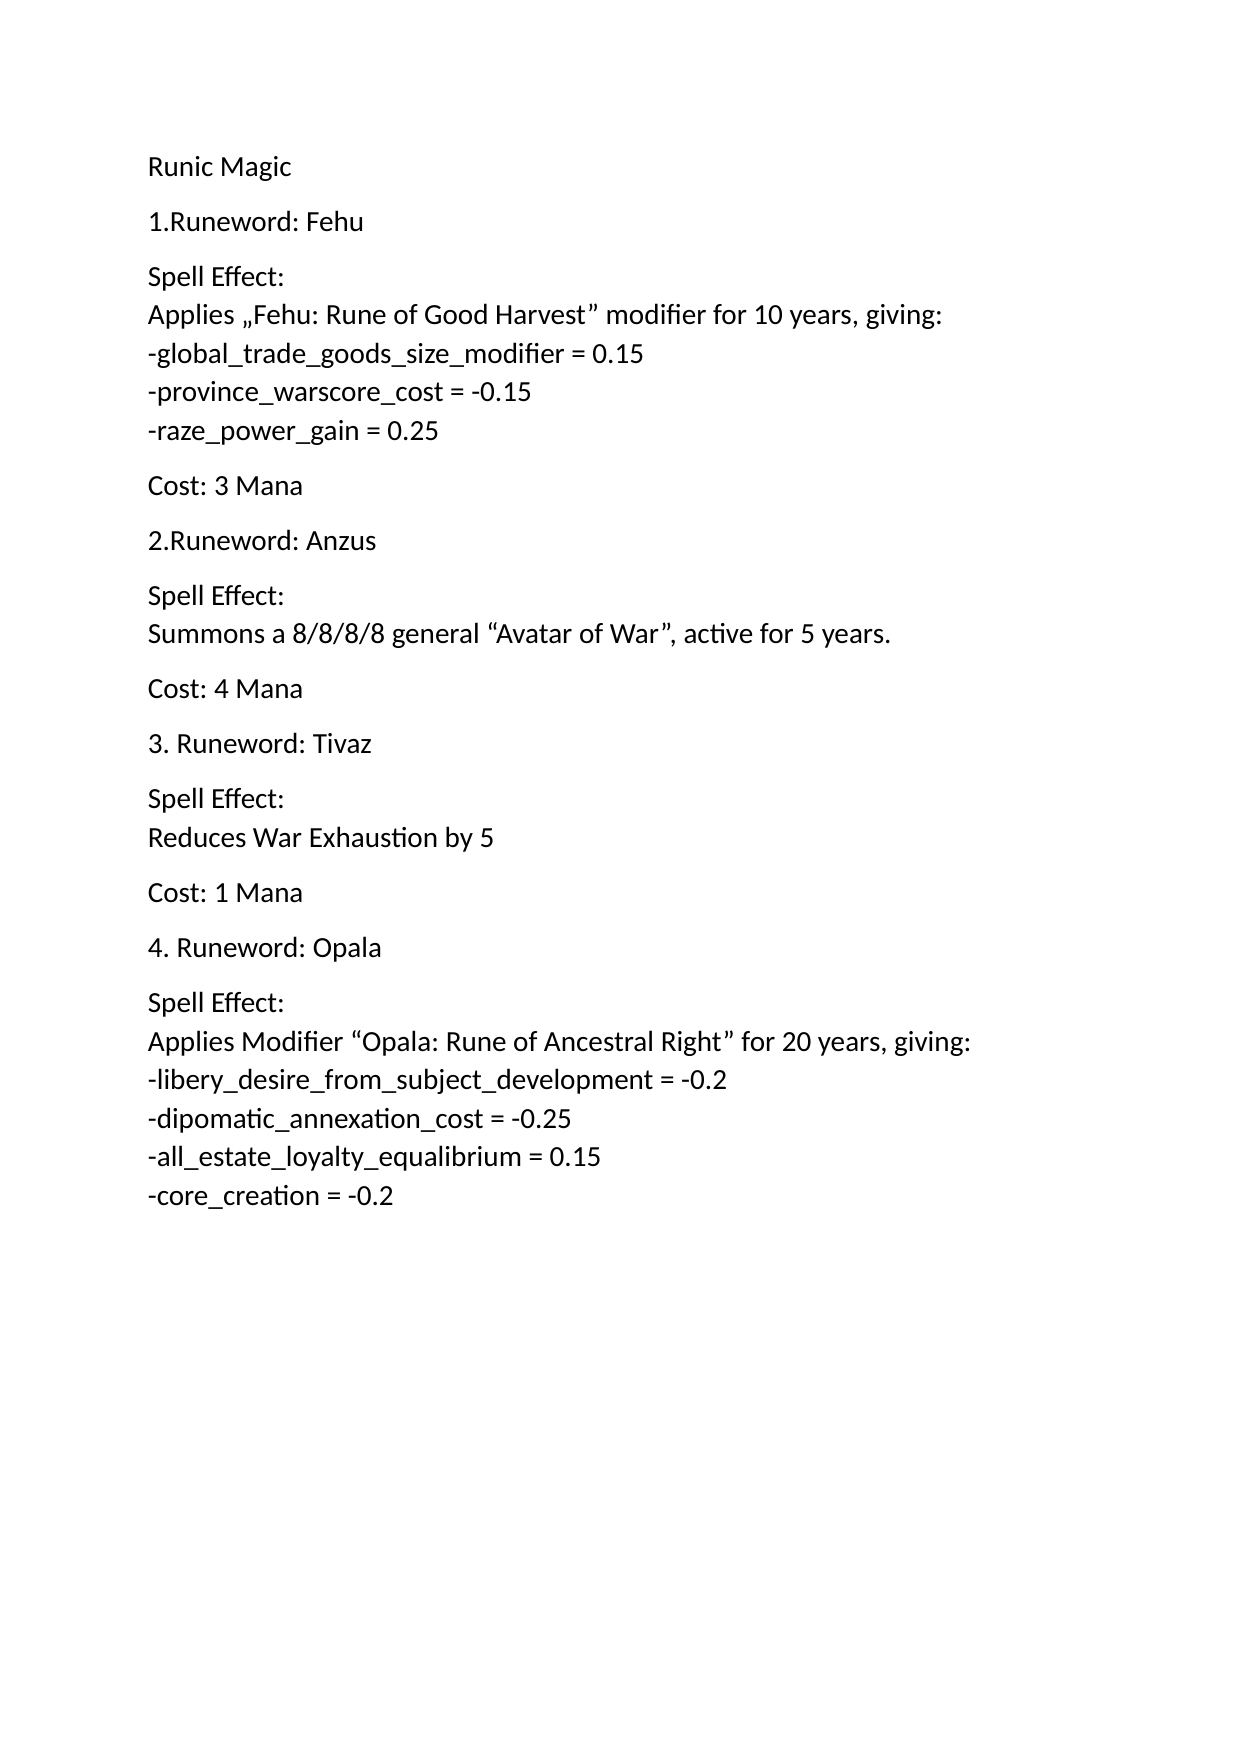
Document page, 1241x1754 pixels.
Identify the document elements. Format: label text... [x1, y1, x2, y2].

text Cost: 3 Mana [148, 467, 1093, 502]
text 2.Runeword: Anzus [148, 522, 1093, 557]
text Spell Effect: Applies „Fehu: Rune of Good Harvest” modifier for 10 years, giving: -global_trade_goods_size_modifier = 0.15 -province_warscore_cost = -0.15 -raze_power_gain = 0.25 [148, 258, 1093, 447]
text Spell Effect: Applies Modifier “Opala: Rune of Ancestral Right” for 20 years, giving: -libery_desire_from_subject_development = -0.2 -dipomatic_annexation_cost = -0.25 -all_estate_loyalty_equalibrium = 0.15 -core_creation = -0.2 [148, 984, 1093, 1242]
text Cost: 1 Mana [148, 874, 1093, 910]
text Spell Effect: Summons a 8/8/8/8 general “Avatar of War”, active for 5 years. [148, 577, 1093, 651]
text Runic Magic [148, 148, 1093, 183]
text Spell Effect: Reduces War Exhaustion by 5 [148, 781, 1093, 855]
text 4. Runeword: Opala [148, 929, 1093, 965]
text 1.Runeword: Fehu [148, 203, 1093, 238]
text 3. Runeword: Tivaz [148, 726, 1093, 761]
text Cost: 4 Mana [148, 670, 1093, 706]
